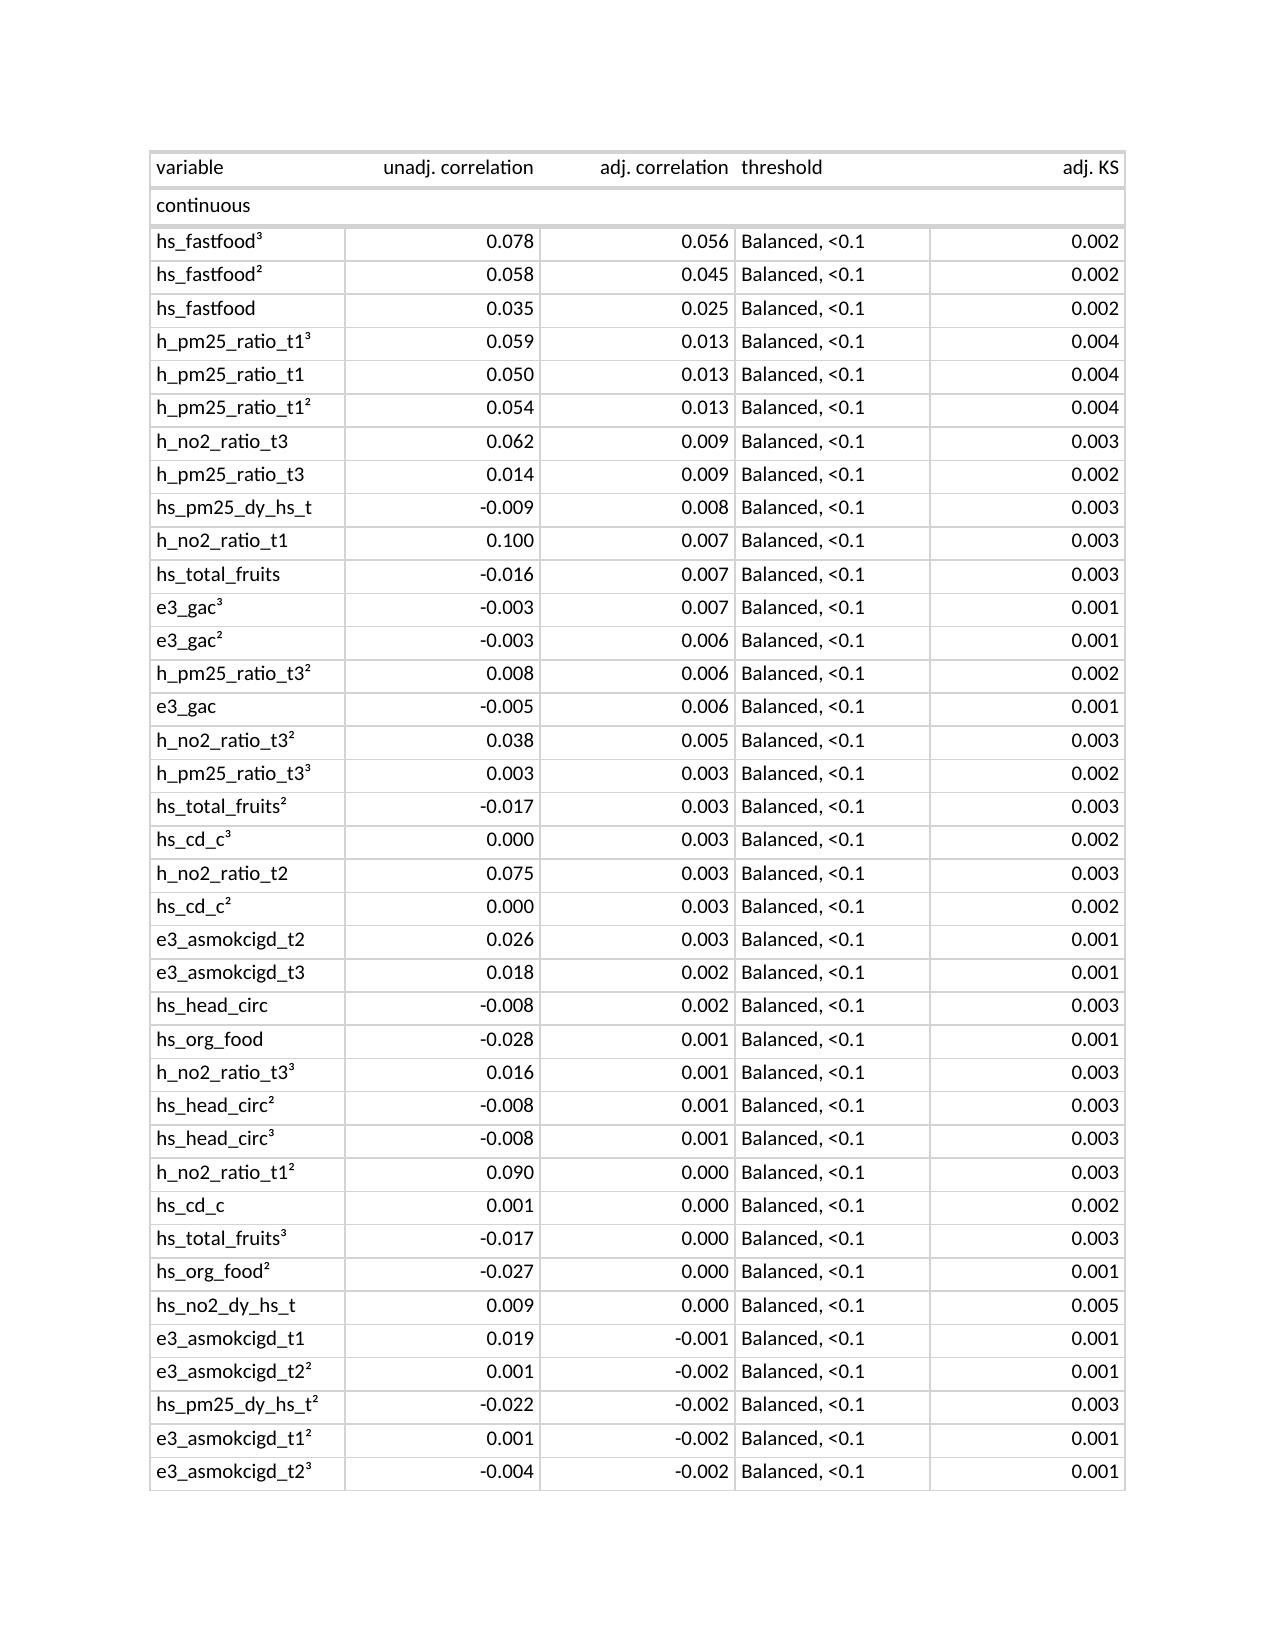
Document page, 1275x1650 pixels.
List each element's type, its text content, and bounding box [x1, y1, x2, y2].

table_cell h_pm25_ratio_t1 [151, 361, 344, 393]
table_cell 0.008 [541, 494, 734, 526]
table_cell -0.028 [346, 1026, 539, 1058]
table_cell e3_gac² [151, 627, 344, 659]
table_cell 0.003 [931, 1159, 1124, 1191]
table_cell Balanced, <0.1 [736, 1059, 929, 1091]
table_cell e3_asmokcigd_t1 [151, 1325, 344, 1357]
table_cell Balanced, <0.1 [736, 1159, 929, 1191]
table_cell 0.003 [931, 1059, 1124, 1091]
table_header threshold [735, 154, 930, 186]
table_cell 0.001 [931, 1026, 1124, 1058]
table_cell hs_org_food [151, 1026, 344, 1058]
table_cell Balanced, <0.1 [736, 1225, 929, 1257]
table_cell 0.003 [931, 1126, 1124, 1157]
table_header variable [151, 154, 345, 186]
table_cell Balanced, <0.1 [736, 428, 929, 459]
table_cell -0.008 [346, 993, 539, 1024]
table_cell hs_no2_dy_hs_t [151, 1292, 344, 1323]
table_cell 0.001 [541, 1126, 734, 1157]
table_cell 0.001 [931, 1458, 1124, 1489]
table_cell -0.003 [346, 627, 539, 659]
table_cell Balanced, <0.1 [736, 1292, 929, 1323]
table_cell Balanced, <0.1 [736, 328, 929, 360]
table_cell e3_asmokcigd_t3 [151, 960, 344, 991]
table_header adj. KS [930, 154, 1124, 186]
table_cell hs_cd_c² [151, 893, 344, 925]
table_cell 0.003 [931, 1092, 1124, 1124]
table_cell 0.002 [541, 993, 734, 1024]
table_cell 0.078 [346, 229, 539, 260]
table_cell h_pm25_ratio_t3 [151, 461, 344, 493]
table_cell 0.002 [931, 229, 1124, 260]
table_cell 0.002 [931, 661, 1124, 692]
table_cell Balanced, <0.1 [736, 1458, 929, 1489]
table_cell 0.000 [346, 827, 539, 858]
table_cell 0.004 [931, 395, 1124, 426]
table_cell 0.003 [931, 494, 1124, 526]
table_cell hs_head_circ [151, 993, 344, 1024]
table_cell 0.003 [931, 528, 1124, 559]
table_cell -0.022 [346, 1392, 539, 1423]
table_cell 0.001 [346, 1425, 539, 1456]
table_cell 0.003 [931, 428, 1124, 459]
table_cell 0.026 [346, 926, 539, 958]
table_cell h_no2_ratio_t3³ [151, 1059, 344, 1091]
table_cell -0.027 [346, 1259, 539, 1290]
table_cell hs_fastfood³ [151, 229, 344, 260]
table_cell Balanced, <0.1 [736, 1358, 929, 1390]
table_cell e3_asmokcigd_t1² [151, 1425, 344, 1456]
table_cell Balanced, <0.1 [736, 1259, 929, 1290]
table_cell 0.002 [931, 827, 1124, 858]
table_cell 0.003 [541, 827, 734, 858]
table_cell h_pm25_ratio_t1² [151, 395, 344, 426]
table_cell 0.009 [541, 428, 734, 459]
table_cell Balanced, <0.1 [736, 960, 929, 991]
table_cell Balanced, <0.1 [736, 1092, 929, 1124]
table_cell 0.000 [541, 1259, 734, 1290]
table_cell continuous [151, 190, 1124, 224]
table_cell 0.013 [541, 328, 734, 360]
table_cell Balanced, <0.1 [736, 727, 929, 758]
table_cell -0.008 [346, 1092, 539, 1124]
table_cell hs_total_fruits [151, 561, 344, 592]
table_cell 0.001 [931, 627, 1124, 659]
table_cell Balanced, <0.1 [736, 1392, 929, 1423]
table_cell -0.017 [346, 1225, 539, 1257]
table_cell Balanced, <0.1 [736, 827, 929, 858]
table_cell -0.001 [541, 1325, 734, 1357]
table_cell 0.003 [346, 760, 539, 792]
table_cell e3_asmokcigd_t2² [151, 1358, 344, 1390]
table_cell 0.004 [931, 328, 1124, 360]
table_cell 0.003 [541, 793, 734, 825]
table_cell 0.000 [541, 1159, 734, 1191]
table_cell 0.002 [931, 295, 1124, 327]
table_cell 0.001 [541, 1059, 734, 1091]
table_cell hs_org_food² [151, 1259, 344, 1290]
table_cell hs_total_fruits² [151, 793, 344, 825]
table_cell -0.017 [346, 793, 539, 825]
table_cell 0.001 [541, 1026, 734, 1058]
table_cell e3_gac [151, 694, 344, 725]
table_cell 0.014 [346, 461, 539, 493]
table_cell -0.002 [541, 1358, 734, 1390]
table_cell Balanced, <0.1 [736, 1126, 929, 1157]
table_cell 0.062 [346, 428, 539, 459]
table_cell 0.002 [931, 893, 1124, 925]
table_cell 0.003 [931, 860, 1124, 891]
table_cell 0.007 [541, 594, 734, 626]
table_cell h_pm25_ratio_t1³ [151, 328, 344, 360]
table_cell 0.001 [931, 926, 1124, 958]
table_cell 0.001 [346, 1358, 539, 1390]
table_cell 0.018 [346, 960, 539, 991]
table_cell 0.059 [346, 328, 539, 360]
table_cell Balanced, <0.1 [736, 793, 929, 825]
table_cell -0.005 [346, 694, 539, 725]
table_cell e3_gac³ [151, 594, 344, 626]
table_cell 0.025 [541, 295, 734, 327]
table_cell 0.001 [931, 1425, 1124, 1456]
table_cell 0.003 [931, 727, 1124, 758]
table_cell Balanced, <0.1 [736, 1026, 929, 1058]
table_cell 0.005 [931, 1292, 1124, 1323]
table_cell 0.007 [541, 561, 734, 592]
table_cell Balanced, <0.1 [736, 561, 929, 592]
table_cell Balanced, <0.1 [736, 528, 929, 559]
table_cell h_no2_ratio_t3² [151, 727, 344, 758]
table_cell hs_fastfood [151, 295, 344, 327]
table_cell Balanced, <0.1 [736, 1325, 929, 1357]
table_cell 0.001 [931, 1358, 1124, 1390]
table_cell 0.003 [931, 1392, 1124, 1423]
table_cell -0.008 [346, 1126, 539, 1157]
table_cell -0.002 [541, 1425, 734, 1456]
table_cell Balanced, <0.1 [736, 1425, 929, 1456]
table_cell 0.004 [931, 361, 1124, 393]
table_cell 0.002 [541, 960, 734, 991]
table_cell Balanced, <0.1 [736, 262, 929, 293]
table_cell Balanced, <0.1 [736, 926, 929, 958]
table_cell 0.075 [346, 860, 539, 891]
table_cell -0.002 [541, 1392, 734, 1423]
table_cell 0.013 [541, 395, 734, 426]
table_cell 0.100 [346, 528, 539, 559]
table_cell 0.001 [931, 594, 1124, 626]
table_cell Balanced, <0.1 [736, 361, 929, 393]
table_cell 0.002 [931, 262, 1124, 293]
table_cell 0.002 [931, 461, 1124, 493]
table_cell hs_head_circ² [151, 1092, 344, 1124]
table_cell 0.050 [346, 361, 539, 393]
table_cell 0.003 [931, 561, 1124, 592]
table_cell 0.002 [931, 760, 1124, 792]
table_cell h_pm25_ratio_t3² [151, 661, 344, 692]
table_cell h_no2_ratio_t1² [151, 1159, 344, 1191]
table_cell Balanced, <0.1 [736, 395, 929, 426]
table_cell -0.009 [346, 494, 539, 526]
table_cell Balanced, <0.1 [736, 694, 929, 725]
table_cell hs_fastfood² [151, 262, 344, 293]
table_cell 0.000 [541, 1225, 734, 1257]
table_cell 0.038 [346, 727, 539, 758]
table_cell hs_total_fruits³ [151, 1225, 344, 1257]
table_cell Balanced, <0.1 [736, 229, 929, 260]
table_cell Balanced, <0.1 [736, 494, 929, 526]
table_cell 0.005 [541, 727, 734, 758]
table_cell h_no2_ratio_t3 [151, 428, 344, 459]
table_cell -0.002 [541, 1458, 734, 1489]
table_cell hs_cd_c³ [151, 827, 344, 858]
table_cell -0.016 [346, 561, 539, 592]
table_cell 0.001 [541, 1092, 734, 1124]
table_cell 0.013 [541, 361, 734, 393]
table_cell Balanced, <0.1 [736, 860, 929, 891]
table_cell Balanced, <0.1 [736, 1192, 929, 1224]
table_cell hs_pm25_dy_hs_t [151, 494, 344, 526]
table_cell 0.035 [346, 295, 539, 327]
table_cell -0.004 [346, 1458, 539, 1489]
table_cell 0.003 [931, 1225, 1124, 1257]
table_cell Balanced, <0.1 [736, 661, 929, 692]
table_cell Balanced, <0.1 [736, 461, 929, 493]
table_cell 0.006 [541, 627, 734, 659]
table_cell 0.008 [346, 661, 539, 692]
table_cell 0.001 [931, 694, 1124, 725]
table_cell Balanced, <0.1 [736, 993, 929, 1024]
table_cell 0.045 [541, 262, 734, 293]
table_cell hs_head_circ³ [151, 1126, 344, 1157]
table_cell Balanced, <0.1 [736, 594, 929, 626]
table_cell 0.000 [541, 1192, 734, 1224]
table_cell 0.009 [541, 461, 734, 493]
table_header adj. correlation [540, 154, 735, 186]
table_cell 0.003 [931, 993, 1124, 1024]
table_cell 0.001 [346, 1192, 539, 1224]
table_cell -0.003 [346, 594, 539, 626]
table_cell 0.001 [931, 960, 1124, 991]
table_cell h_pm25_ratio_t3³ [151, 760, 344, 792]
table_cell 0.090 [346, 1159, 539, 1191]
table_cell 0.006 [541, 661, 734, 692]
table_cell 0.002 [931, 1192, 1124, 1224]
table_header unadj. correlation [345, 154, 540, 186]
table_cell 0.000 [346, 893, 539, 925]
table_cell 0.056 [541, 229, 734, 260]
table_cell 0.001 [931, 1259, 1124, 1290]
table_cell Balanced, <0.1 [736, 295, 929, 327]
table_cell 0.001 [931, 1325, 1124, 1357]
table_cell h_no2_ratio_t1 [151, 528, 344, 559]
table_cell 0.009 [346, 1292, 539, 1323]
table_cell 0.003 [541, 893, 734, 925]
table_cell 0.007 [541, 528, 734, 559]
table_cell 0.006 [541, 694, 734, 725]
table_cell 0.054 [346, 395, 539, 426]
table_cell hs_pm25_dy_hs_t² [151, 1392, 344, 1423]
table_cell e3_asmokcigd_t2³ [151, 1458, 344, 1489]
table_cell e3_asmokcigd_t2 [151, 926, 344, 958]
table_cell 0.000 [541, 1292, 734, 1323]
table_cell hs_cd_c [151, 1192, 344, 1224]
table_cell 0.003 [541, 760, 734, 792]
table_cell 0.003 [931, 793, 1124, 825]
table_cell 0.058 [346, 262, 539, 293]
table_cell Balanced, <0.1 [736, 760, 929, 792]
table_cell 0.019 [346, 1325, 539, 1357]
table_cell 0.003 [541, 926, 734, 958]
table_cell Balanced, <0.1 [736, 627, 929, 659]
table_cell 0.003 [541, 860, 734, 891]
table_cell Balanced, <0.1 [736, 893, 929, 925]
table_cell h_no2_ratio_t2 [151, 860, 344, 891]
table_cell 0.016 [346, 1059, 539, 1091]
